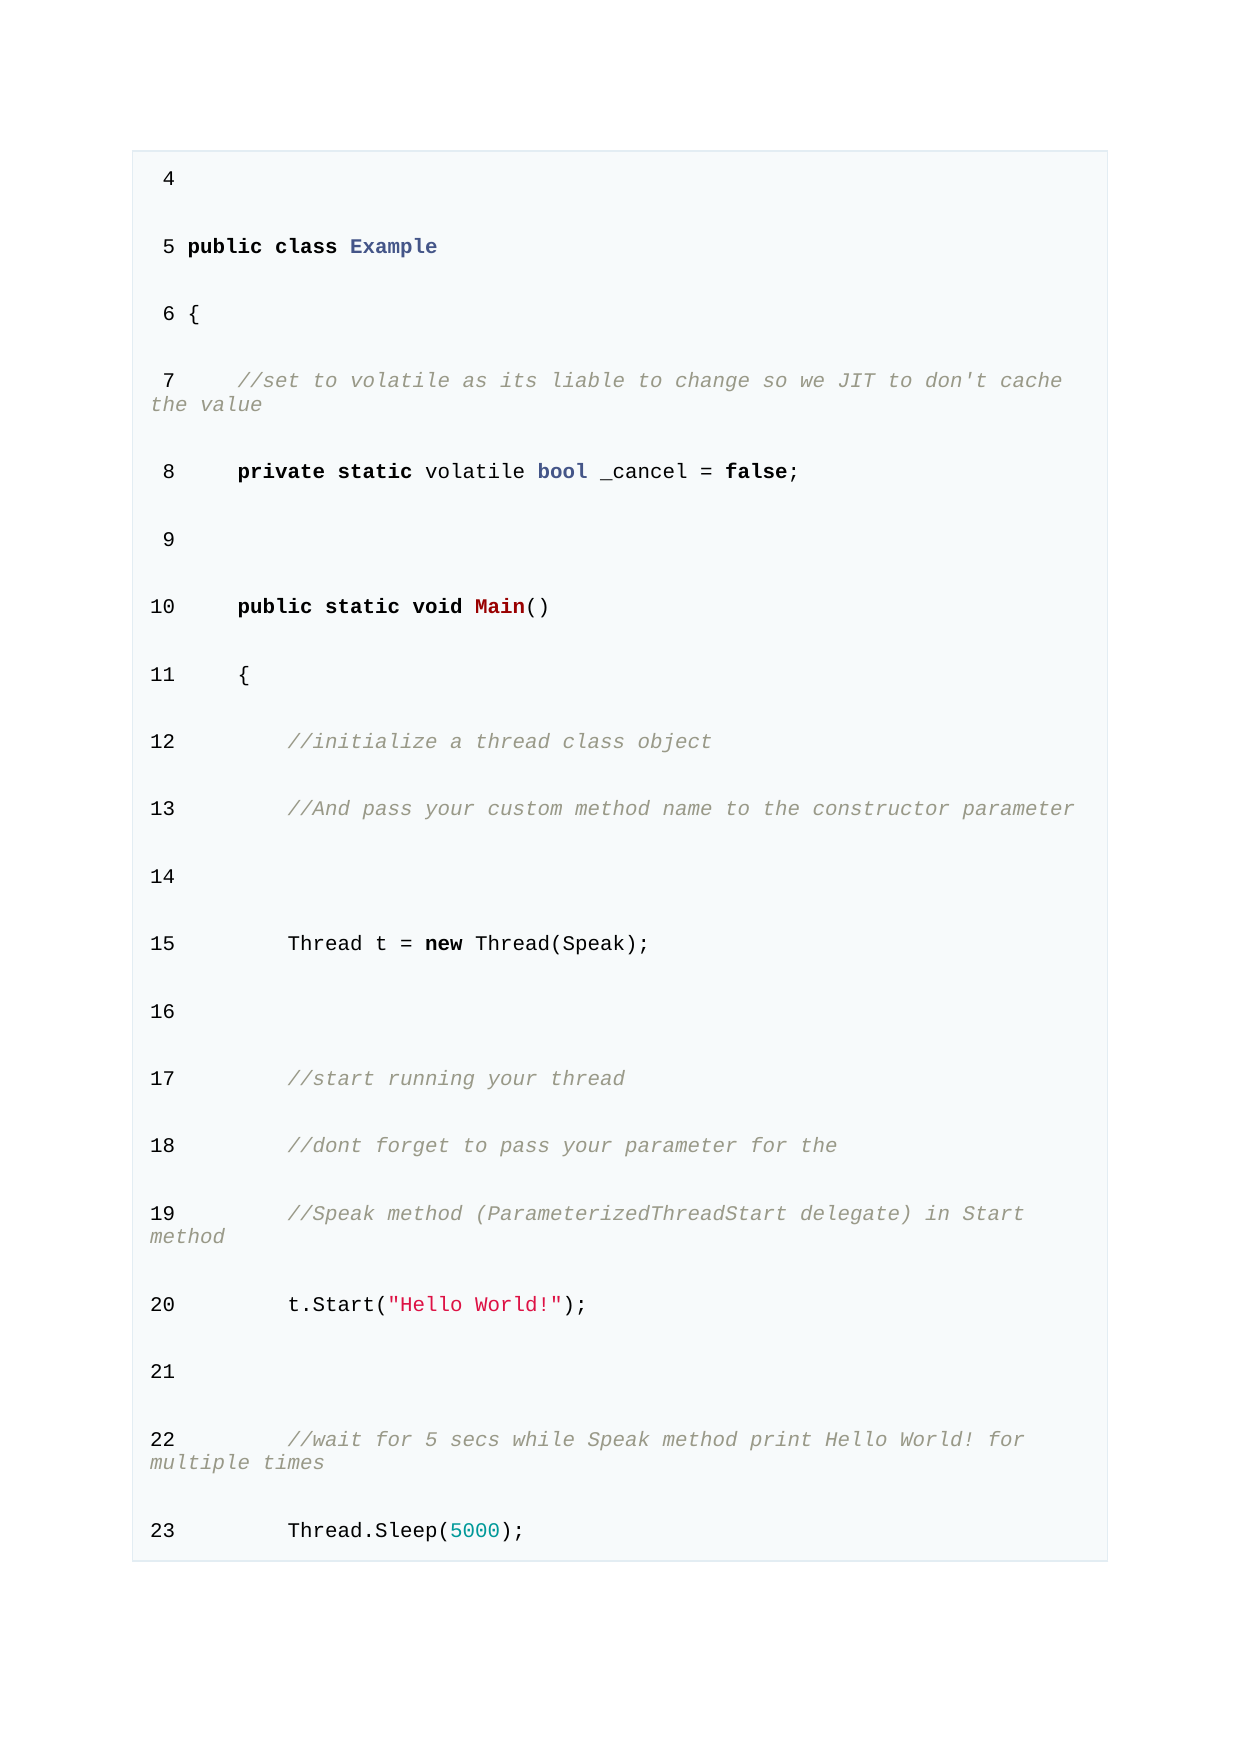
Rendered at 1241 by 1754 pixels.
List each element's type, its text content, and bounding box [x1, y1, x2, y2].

text 7 //set to volatile as its liable to change so we JIT to don't cache the value [133, 352, 1107, 418]
text 13 //And pass your custom method name to the constructor parameter [133, 780, 1107, 822]
text 6 { [133, 285, 1107, 327]
text 9 [133, 511, 1107, 552]
text 17 //start running your thread [133, 1050, 1107, 1092]
text 23 Thread.Sleep(5000); [133, 1501, 1107, 1560]
text 4 [133, 152, 1107, 192]
text 15 Thread t = new Thread(Speak); [133, 915, 1107, 957]
text 20 t.Start("Hello World!"); [133, 1276, 1107, 1317]
text 8 private static volatile bool _cancel = false; [133, 443, 1107, 485]
text 19 //Speak method (ParameterizedThreadStart delegate) in Start method [133, 1184, 1107, 1250]
text 22 //wait for 5 secs while Speak method print Hello World! for multiple times [133, 1410, 1107, 1476]
text 18 //dont forget to pass your parameter for the [133, 1117, 1107, 1159]
text 5 public class Example [133, 217, 1107, 259]
text 16 [133, 982, 1107, 1024]
text 11 { [133, 645, 1107, 687]
text 10 public static void Main() [133, 578, 1107, 620]
text 14 [133, 848, 1107, 889]
text 21 [133, 1343, 1107, 1385]
text 12 //initialize a thread class object [133, 713, 1107, 755]
